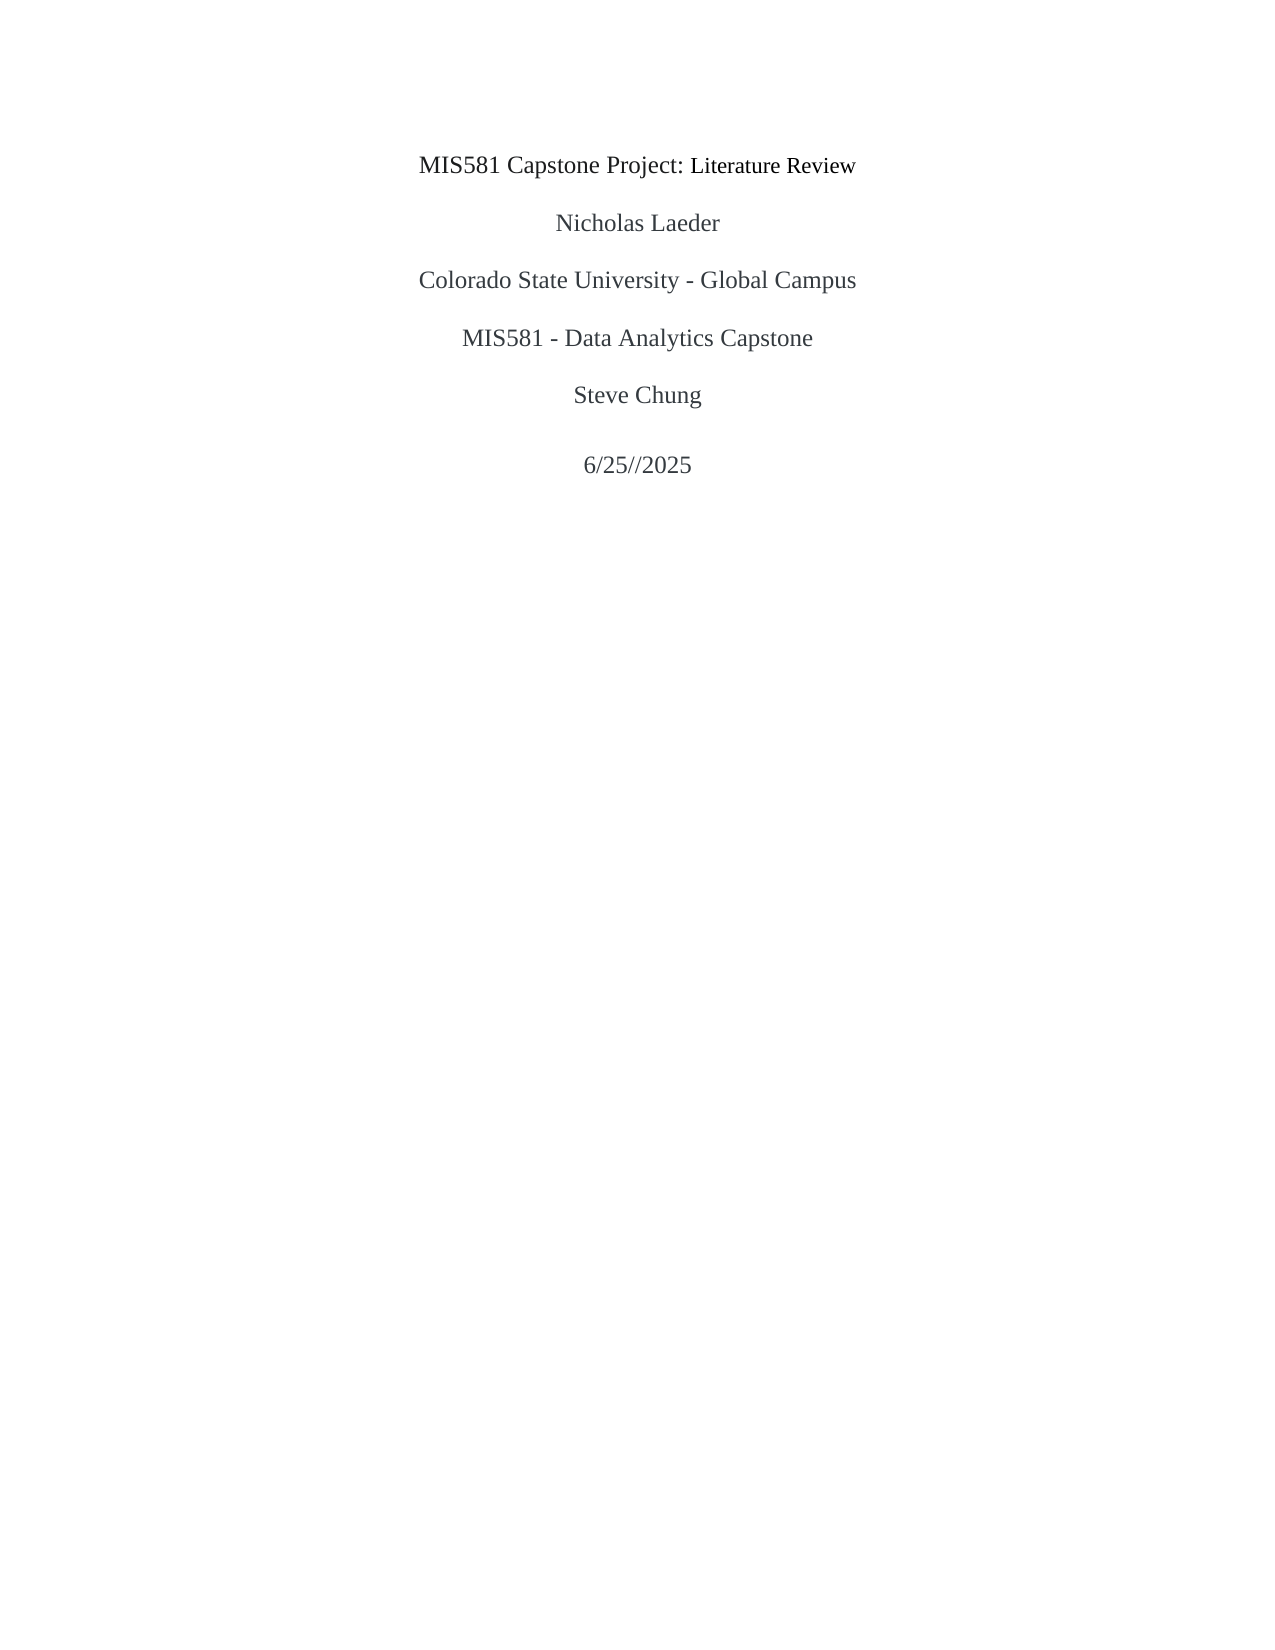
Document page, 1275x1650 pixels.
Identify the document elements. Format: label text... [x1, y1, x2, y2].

text MIS581 - Data Analytics Capstone [150, 323, 1125, 351]
text Nicholas Laeder [150, 208, 1125, 236]
text 6/25//2025 [150, 450, 1125, 479]
text MIS581 Capstone Project: Literature Review [150, 150, 1125, 179]
text Steve Chung [150, 380, 1125, 409]
text Colorado State University - Global Campus [150, 265, 1125, 294]
